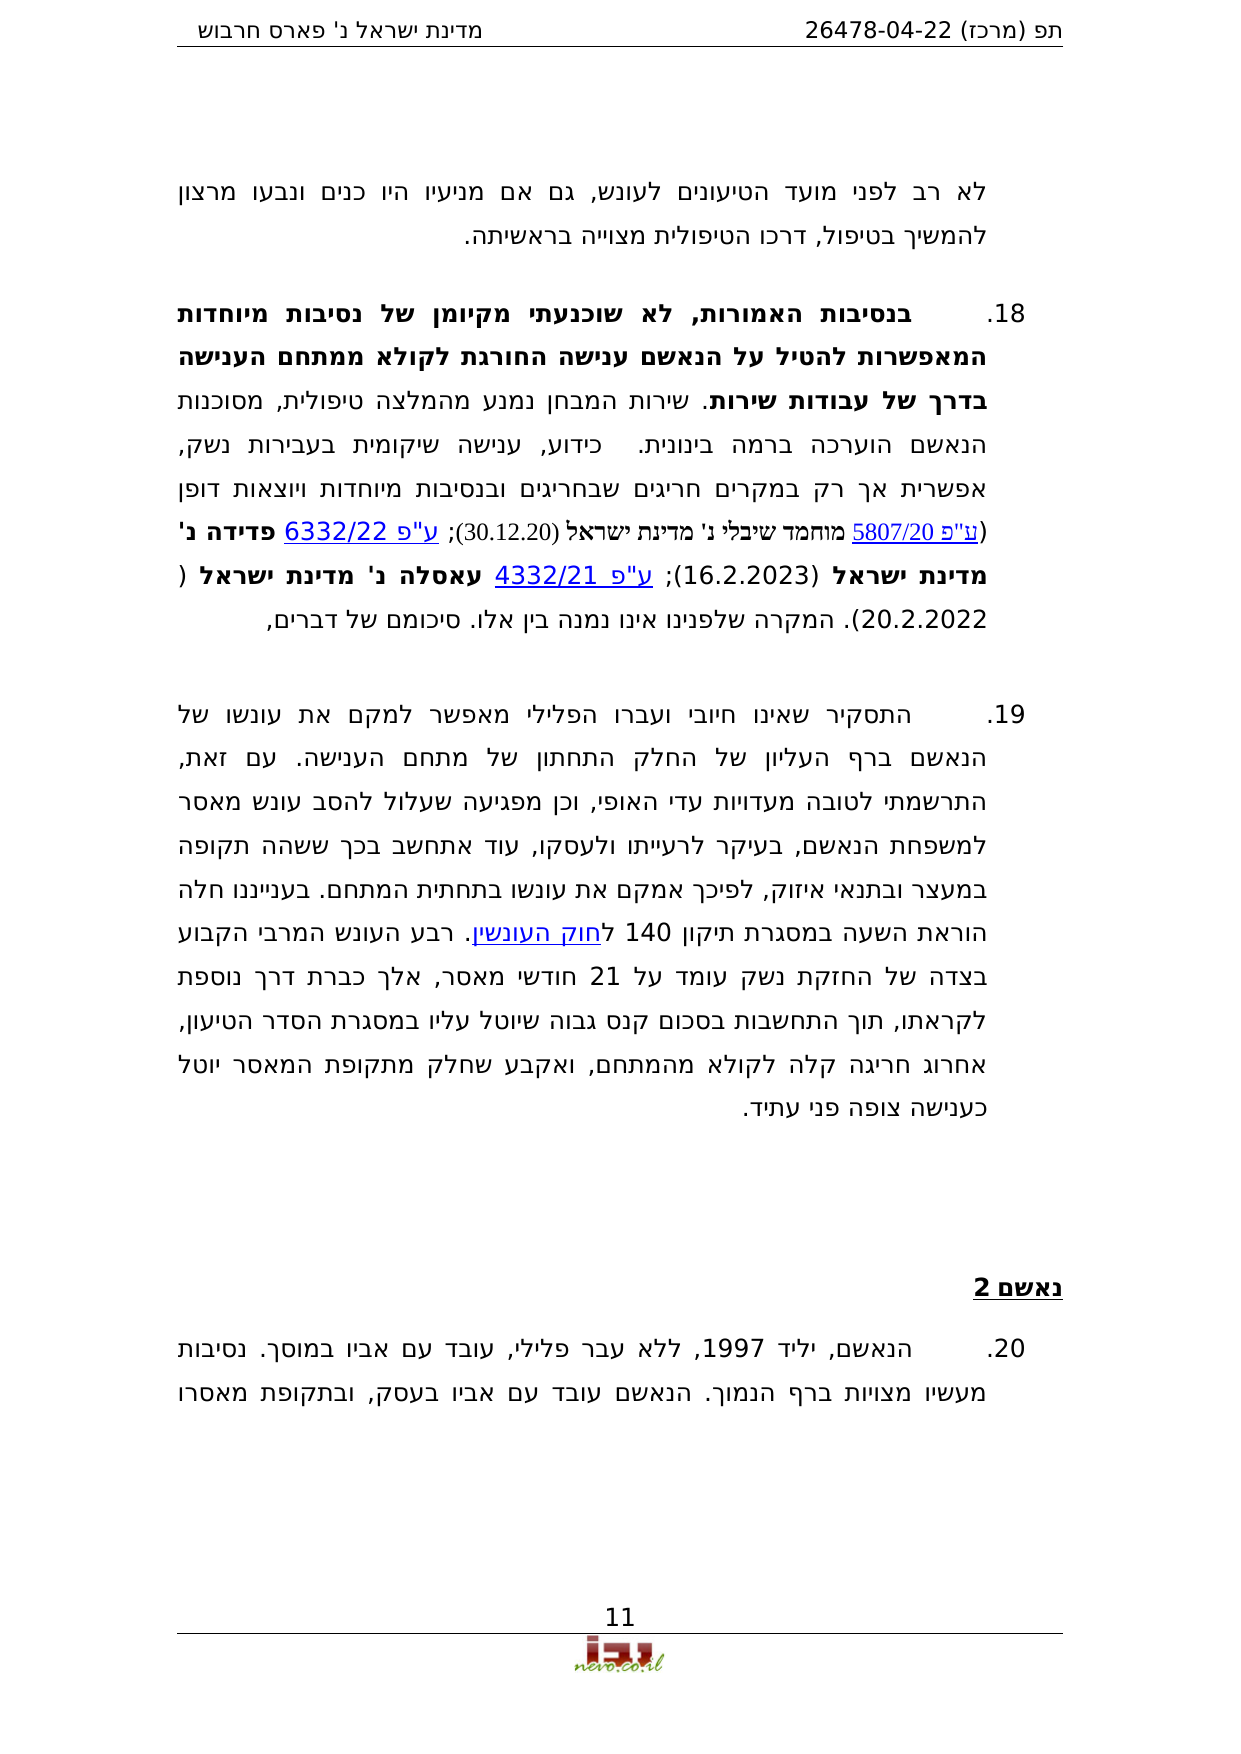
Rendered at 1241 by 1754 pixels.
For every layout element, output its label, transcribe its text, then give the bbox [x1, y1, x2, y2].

list בנסיבות האמורות, לא שוכנעתי מקיומן של נסיבות מיוחדות המאפשרות להטיל על הנאשם ענישה החורגת לקולא ממתחם הענישה בדרך של עבודות שירות. שירות המבחן נמנע מהמלצה טיפולית, מסוכנות הנאשם הוערכה ברמה בינונית. כידוע, ענישה שיקומית בעבירות נשק, אפשרית אך רק במקרים חריגים שבחריגים ובנסיבות מיוחדות ויוצאות דופן (ע"פ 5807/20 מוחמד שיבלי נ' מדינת ישראל (30.12.20); ע"פ 6332/22 פדידה נ' מדינת ישראל (16.2.2023); ע"פ 4332/21 עאסלה נ' מדינת ישראל (20.2.2022). המקרה שלפנינו אינו נמנה בין אלו. סיכומם של דברים, [177, 299, 1026, 634]
picture [574, 1635, 666, 1673]
text נאשם 2 [177, 1274, 1063, 1303]
list התסקיר שאינו חיובי ועברו הפלילי מאפשר למקם את עונשו של הנאשם ברף העליון של החלק התחתון של מתחם הענישה. עם זאת, התרשמתי לטובה מעדויות עדי האופי, וכן מפגיעה שעלול להסב עונש מאסר למשפחת הנאשם, בעיקר לרעייתו ולעסקו, עוד אתחשב בכך ששהה תקופה במעצר ובתנאי איזוק, לפיכך אמקם את עונשו בתחתית המתחם. בענייננו חלה הוראת השעה במסגרת תיקון 140 לחוק העונשין. רבע העונש המרבי הקבוע בצדה של החזקת נשק עומד על 21 חודשי מאסר, אלך כברת דרך נוספת לקראתו, תוך התחשבות בסכום קנס גבוה שיוטל עליו במסגרת הסדר הטיעון, אחרוג חריגה קלה לקולא מהמתחם, ואקבע שחלק מתקופת המאסר יוטל כענישה צופה פני עתיד. [177, 700, 1026, 1123]
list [177, 1334, 1026, 1407]
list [177, 177, 1026, 250]
